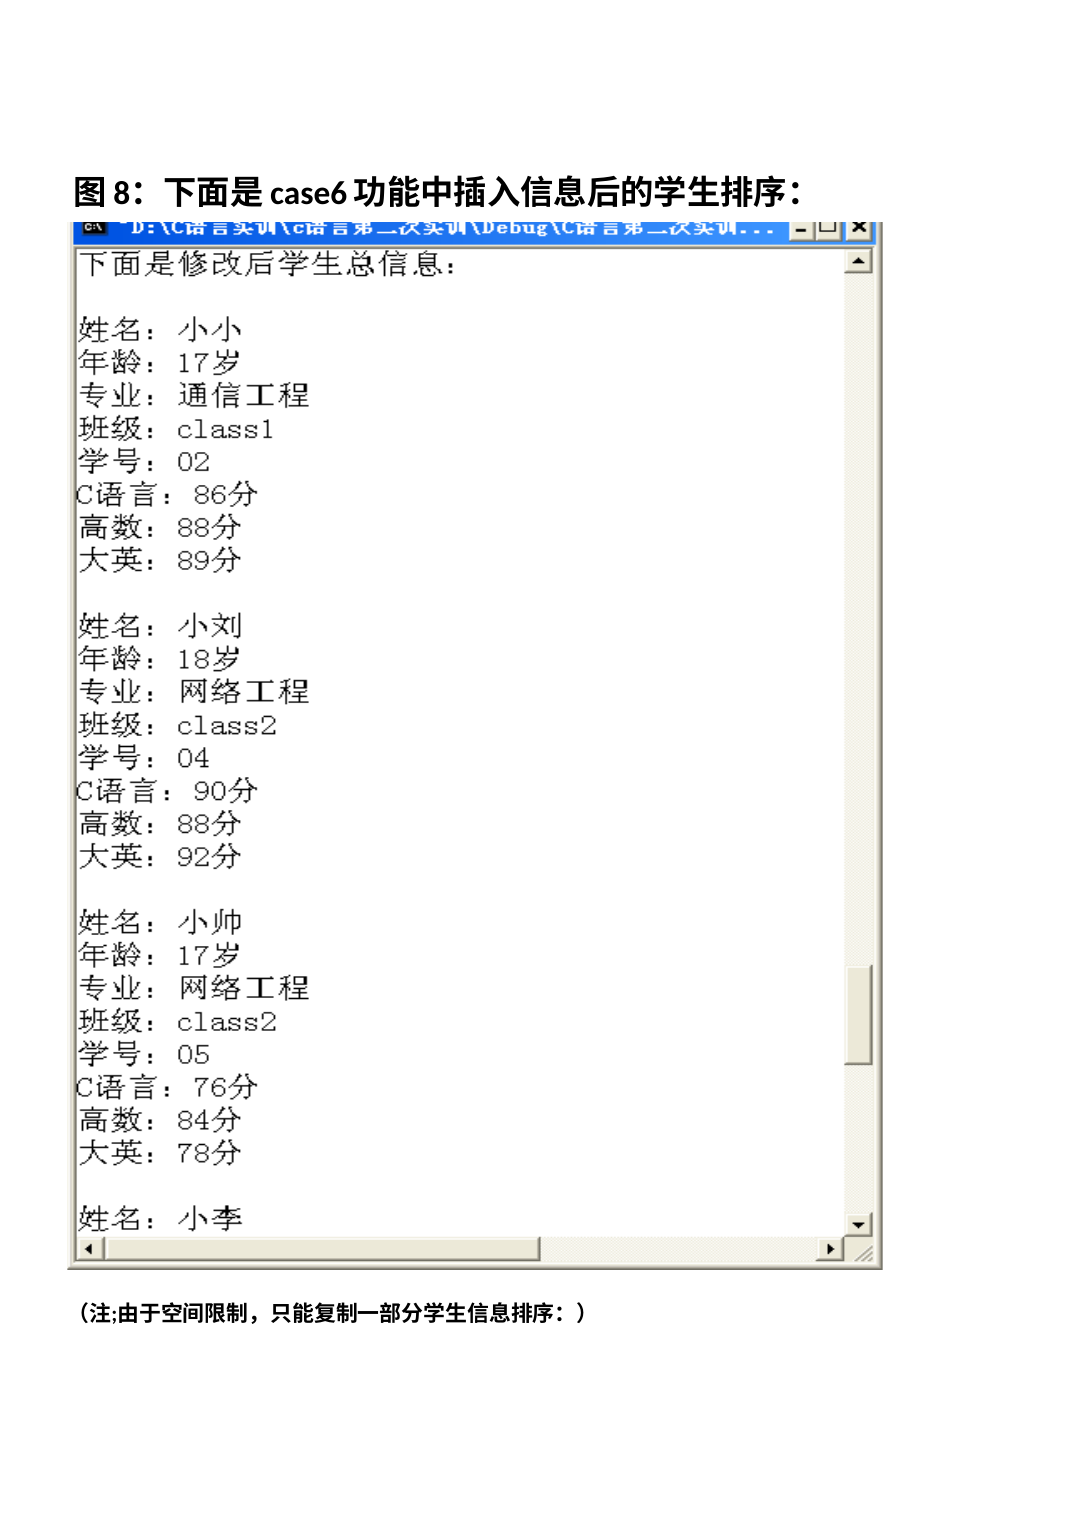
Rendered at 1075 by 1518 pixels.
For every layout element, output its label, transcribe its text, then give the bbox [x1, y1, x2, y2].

text 图8：下面是case6功能中插入信息后的学生排序： [56, 158, 887, 223]
picture [67, 222, 883, 1270]
text （注;由于空间限制，只能复制一部分学生信息排序：） [56, 1295, 887, 1328]
